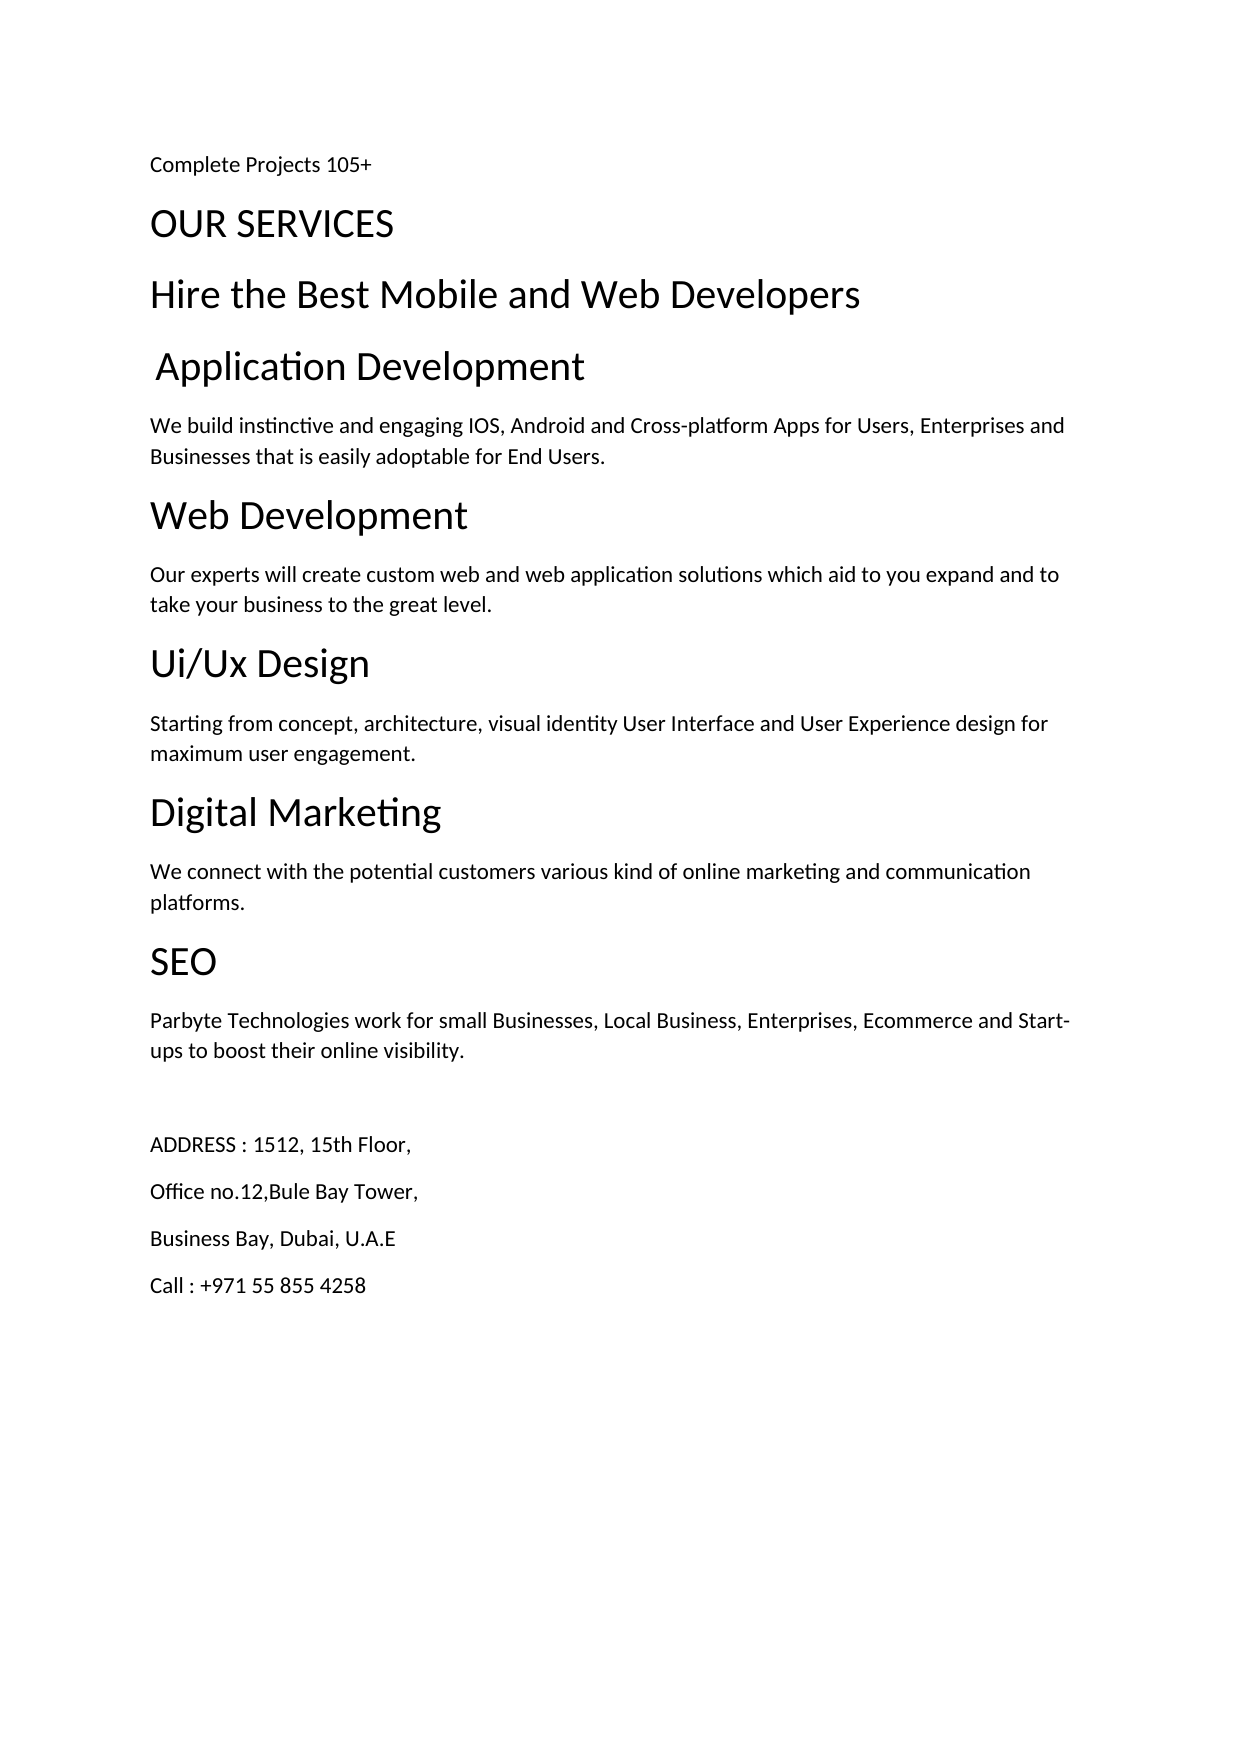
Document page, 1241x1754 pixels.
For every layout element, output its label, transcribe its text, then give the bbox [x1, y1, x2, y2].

text Business Bay, Dubai, U.A.E [150, 1224, 1090, 1252]
text Starting from concept, architecture, visual identity User Interface and User Experience design for maximum user engagement. [150, 709, 1090, 767]
text OUR SERVICES [150, 197, 1090, 248]
text Hire the Best Mobile and Web Developers [150, 268, 1090, 319]
text SEO [150, 934, 1090, 985]
text Digital Marketing [150, 786, 1090, 837]
text Office no.12,Bule Bay Tower, [150, 1177, 1090, 1205]
text Application Development [150, 340, 1090, 391]
text Call : +971 55 855 4258 [150, 1271, 1090, 1299]
text ADDRESS : 1512, 15th Floor, [150, 1130, 1090, 1158]
text We connect with the potential customers various kind of online marketing and communication platforms. [150, 857, 1090, 916]
text Complete Projects 105+ [150, 150, 1090, 178]
text Ui/Ux Design [150, 637, 1090, 688]
text Parbyte Technologies work for small Businesses, Local Business, Enterprises, Ecommerce and Start-ups to boost their online visibility. [150, 1006, 1090, 1064]
text Our experts will create custom web and web application solutions which aid to you expand and to take your business to the great level. [150, 560, 1090, 618]
text Web Development [150, 489, 1090, 539]
text We build instinctive and engaging IOS, Android and Cross-platform Apps for Users, Enterprises and Businesses that is easily adoptable for End Users. [150, 412, 1090, 470]
